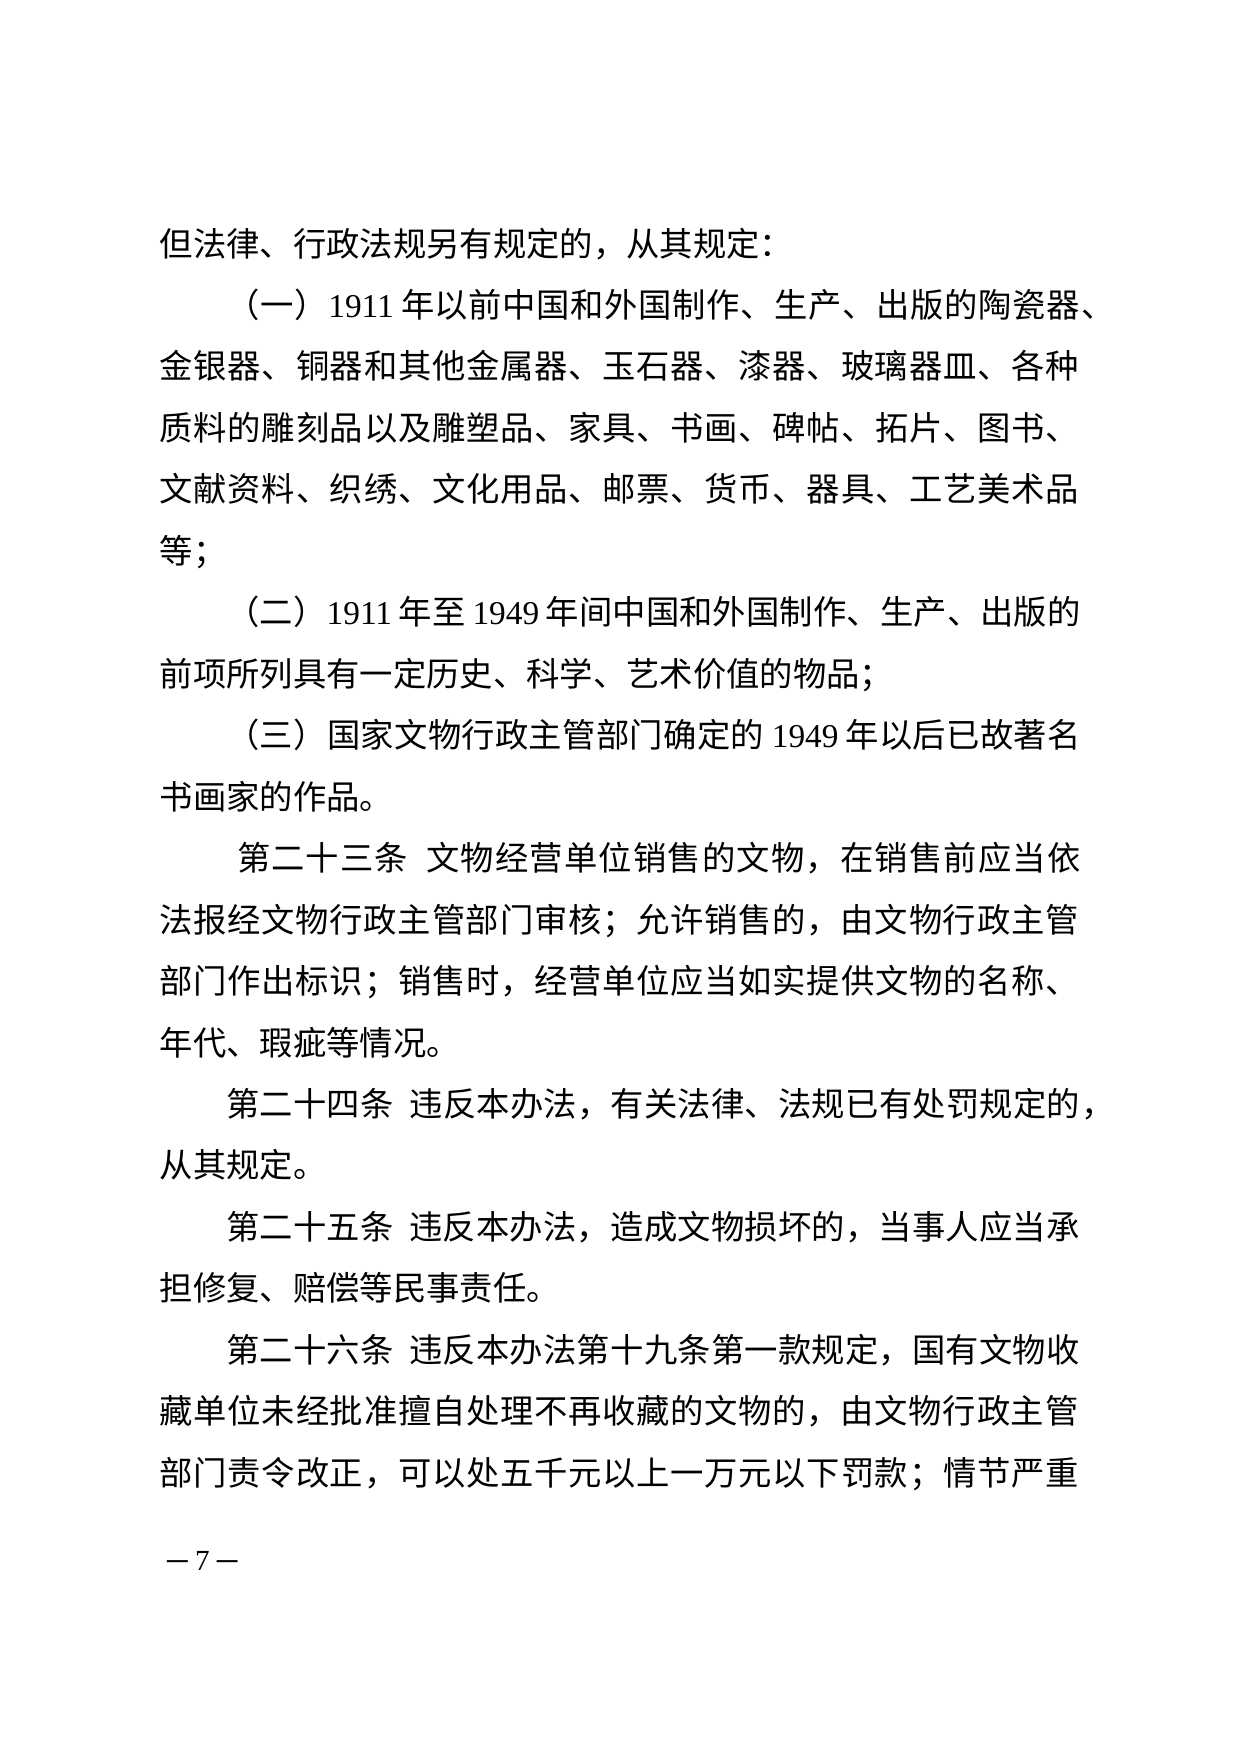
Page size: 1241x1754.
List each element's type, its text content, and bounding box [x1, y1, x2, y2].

text 第二十五条 违反本办法，造成文物损坏的，当事人应当承担修复、赔偿等民事责任。 [159, 1190, 1081, 1313]
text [159, 207, 1081, 268]
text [159, 1313, 1081, 1497]
text 第二十三条 文物经营单位销售的文物，在销售前应当依法报经文物行政主管部门审核；允许销售的，由文物行政主管部门作出标识；销售时，经营单位应当如实提供文物的名称、年代、瑕疵等情况。 [159, 821, 1081, 1067]
text （一）1911年以前中国和外国制作、生产、出版的陶瓷器、金银器、铜器和其他金属器、玉石器、漆器、玻璃器皿、各种质料的雕刻品以及雕塑品、家具、书画、碑帖、拓片、图书、文献资料、织绣、文化用品、邮票、货币、器具、工艺美术品等； [159, 268, 1081, 576]
text （三）国家文物行政主管部门确定的1949年以后已故著名书画家的作品。 [159, 698, 1081, 821]
text 第二十四条 违反本办法，有关法律、法规已有处罚规定的，从其规定。 [159, 1067, 1081, 1190]
text （二）1911年至1949年间中国和外国制作、生产、出版的前项所列具有一定历史、科学、艺术价值的物品； [159, 576, 1081, 698]
